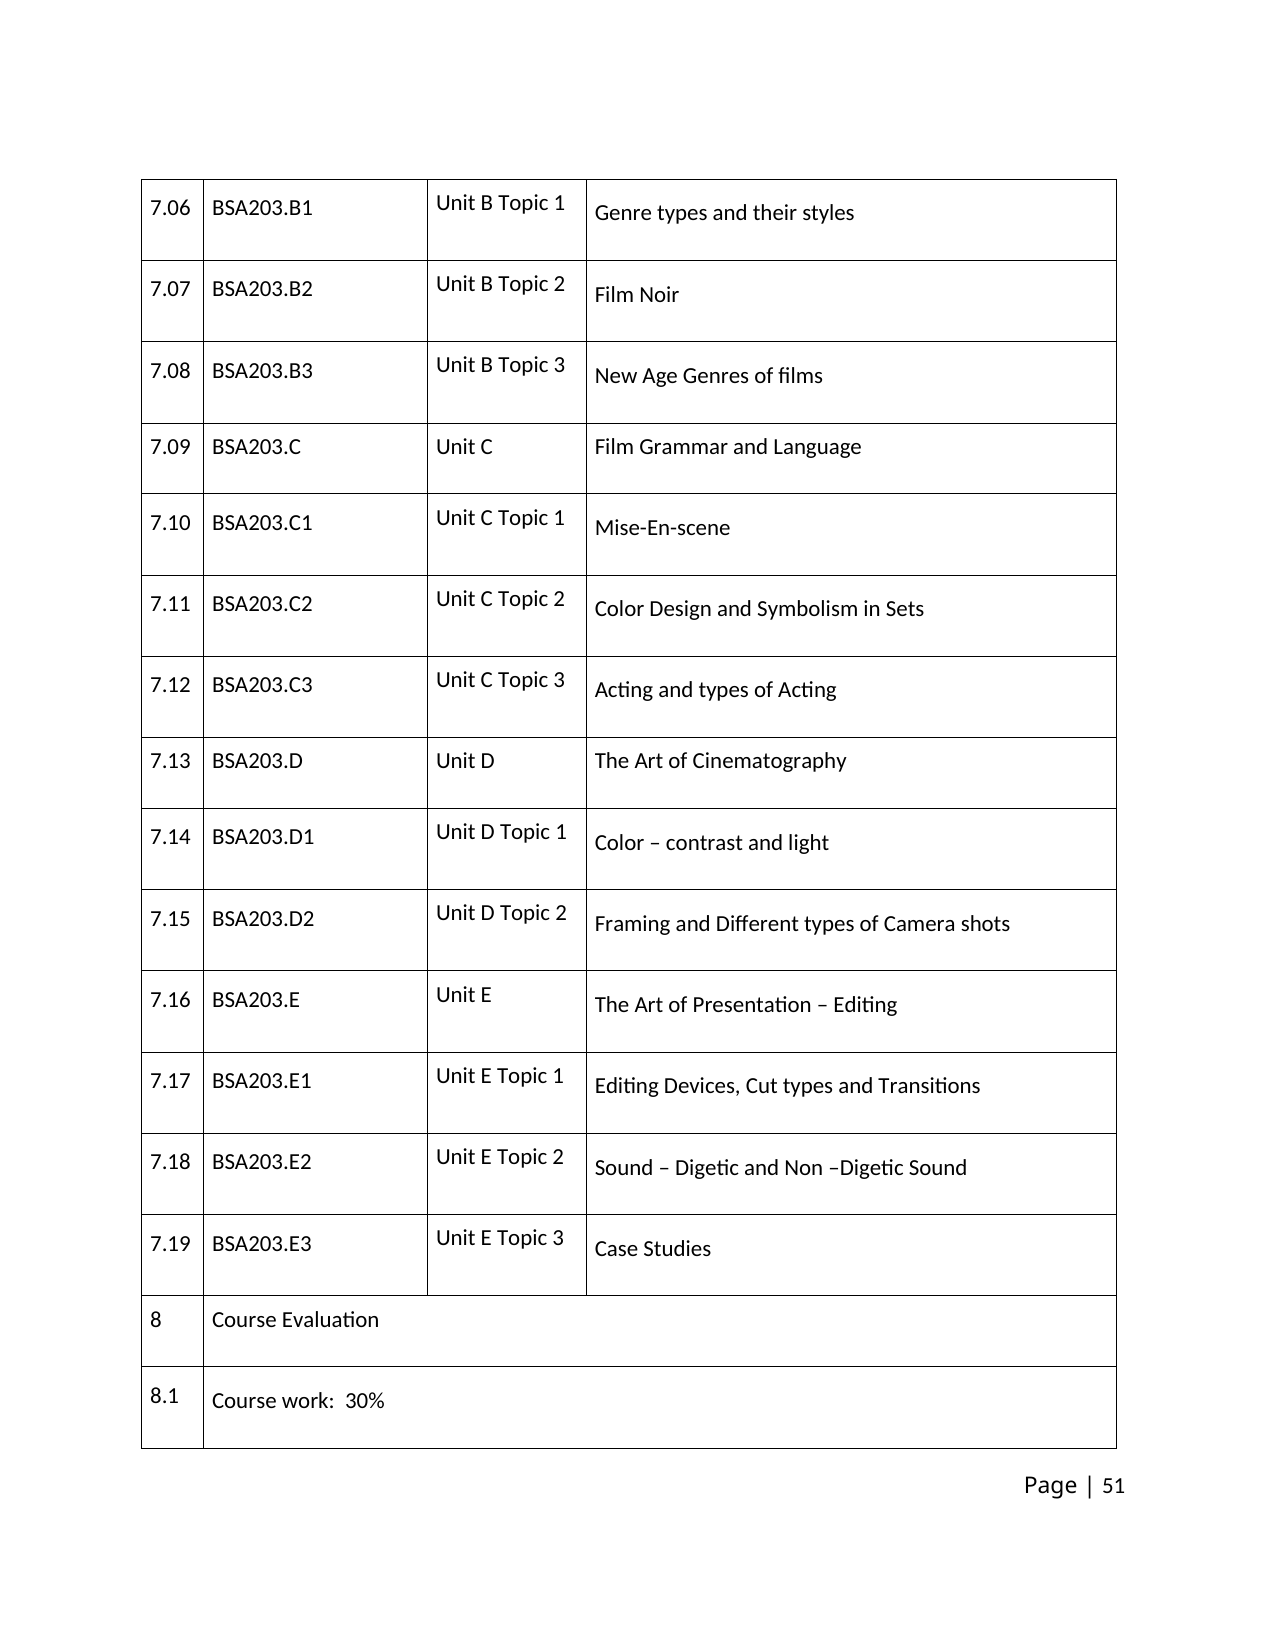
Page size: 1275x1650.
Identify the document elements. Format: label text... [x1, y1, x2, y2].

table_cell BSA203.E2 [204, 1134, 427, 1214]
table_cell 8 [142, 1296, 203, 1366]
table_cell Unit C Topic 1 [428, 494, 586, 574]
table_cell 7.13 [142, 738, 203, 808]
table_cell Unit C [428, 424, 586, 493]
table_cell Film Grammar and Language [587, 424, 1116, 493]
table_cell Unit E [428, 971, 586, 1052]
table_cell Unit B Topic 3 [428, 342, 586, 422]
table_cell 7.06 [142, 180, 203, 260]
table_cell BSA203.C1 [204, 494, 427, 574]
table_cell Unit D [428, 738, 586, 808]
table_cell BSA203.C3 [204, 657, 427, 737]
table_cell Unit E Topic 2 [428, 1134, 586, 1214]
table_cell 7.10 [142, 494, 203, 574]
table_cell Genre types and their styles [587, 180, 1116, 260]
table_cell New Age Genres of films [587, 342, 1116, 422]
table_cell BSA203.B1 [204, 180, 427, 260]
table_cell BSA203.E3 [204, 1215, 427, 1295]
table_cell BSA203.D [204, 738, 427, 808]
table_cell BSA203.B2 [204, 261, 427, 341]
table_cell Course Evaluation [204, 1296, 1116, 1366]
table_cell Unit E Topic 1 [428, 1053, 586, 1133]
table_cell BSA203.E1 [204, 1053, 427, 1133]
table_cell Case Studies [587, 1215, 1116, 1295]
table_cell Unit B Topic 2 [428, 261, 586, 341]
table_cell 7.15 [142, 890, 203, 970]
table_cell BSA203.E [204, 971, 427, 1052]
table_cell Color Design and Symbolism in Sets [587, 576, 1116, 656]
table_cell 7.17 [142, 1053, 203, 1133]
table_cell Course work: 30% [204, 1367, 1116, 1447]
table_cell BSA203.D1 [204, 809, 427, 889]
table_cell The Art of Cinematography [587, 738, 1116, 808]
table_cell 7.19 [142, 1215, 203, 1295]
table_cell 7.09 [142, 424, 203, 493]
table_cell 7.14 [142, 809, 203, 889]
table_cell Unit C Topic 3 [428, 657, 586, 737]
table_cell Mise-En-scene [587, 494, 1116, 574]
table_cell BSA203.C [204, 424, 427, 493]
table_cell Unit C Topic 2 [428, 576, 586, 656]
table_cell 7.08 [142, 342, 203, 422]
table_cell Unit D Topic 2 [428, 890, 586, 970]
table_cell Framing and Different types of Camera shots [587, 890, 1116, 970]
table_cell 7.07 [142, 261, 203, 341]
table_cell Color – contrast and light [587, 809, 1116, 889]
table_cell Editing Devices, Cut types and Transitions [587, 1053, 1116, 1133]
table_cell Acting and types of Acting [587, 657, 1116, 737]
table_cell Unit E Topic 3 [428, 1215, 586, 1295]
table_cell Unit D Topic 1 [428, 809, 586, 889]
table_cell BSA203.D2 [204, 890, 427, 970]
table_cell The Art of Presentation – Editing [587, 971, 1116, 1052]
table_cell 7.16 [142, 971, 203, 1052]
table_cell Sound – Digetic and Non –Digetic Sound [587, 1134, 1116, 1214]
table_cell 7.12 [142, 657, 203, 737]
table_cell 7.11 [142, 576, 203, 656]
table_cell BSA203.C2 [204, 576, 427, 656]
table_cell 7.18 [142, 1134, 203, 1214]
table_cell 8.1 [142, 1367, 203, 1447]
table_cell Film Noir [587, 261, 1116, 341]
table_cell Unit B Topic 1 [428, 180, 586, 260]
table_cell BSA203.B3 [204, 342, 427, 422]
